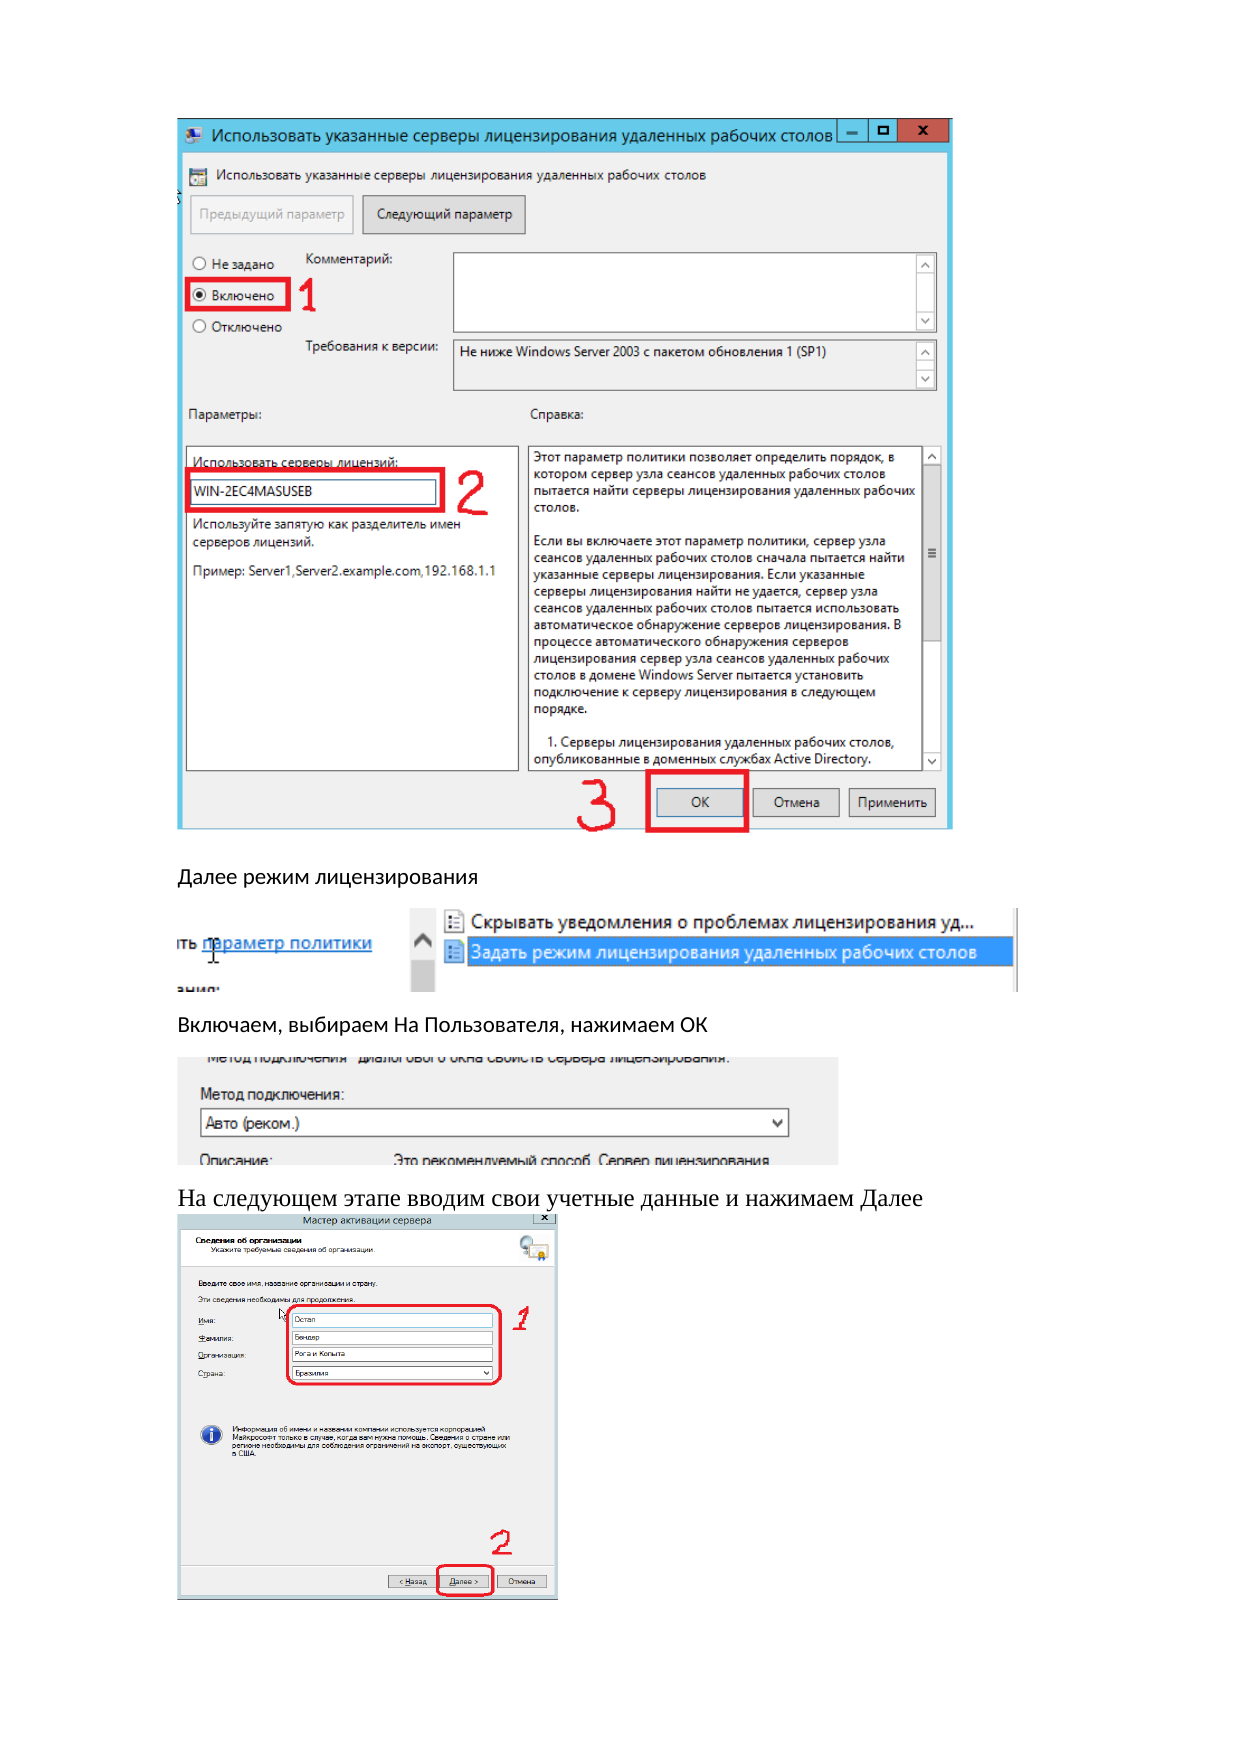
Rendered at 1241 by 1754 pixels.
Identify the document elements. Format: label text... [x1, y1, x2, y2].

picture [177, 1214, 558, 1602]
text Включаем, выбираем На Пользователя, нажимаем ОК [177, 1011, 1152, 1038]
picture [177, 1057, 839, 1165]
picture [177, 908, 1018, 992]
text Далее режим лицензирования [177, 862, 1152, 890]
picture [177, 118, 955, 844]
